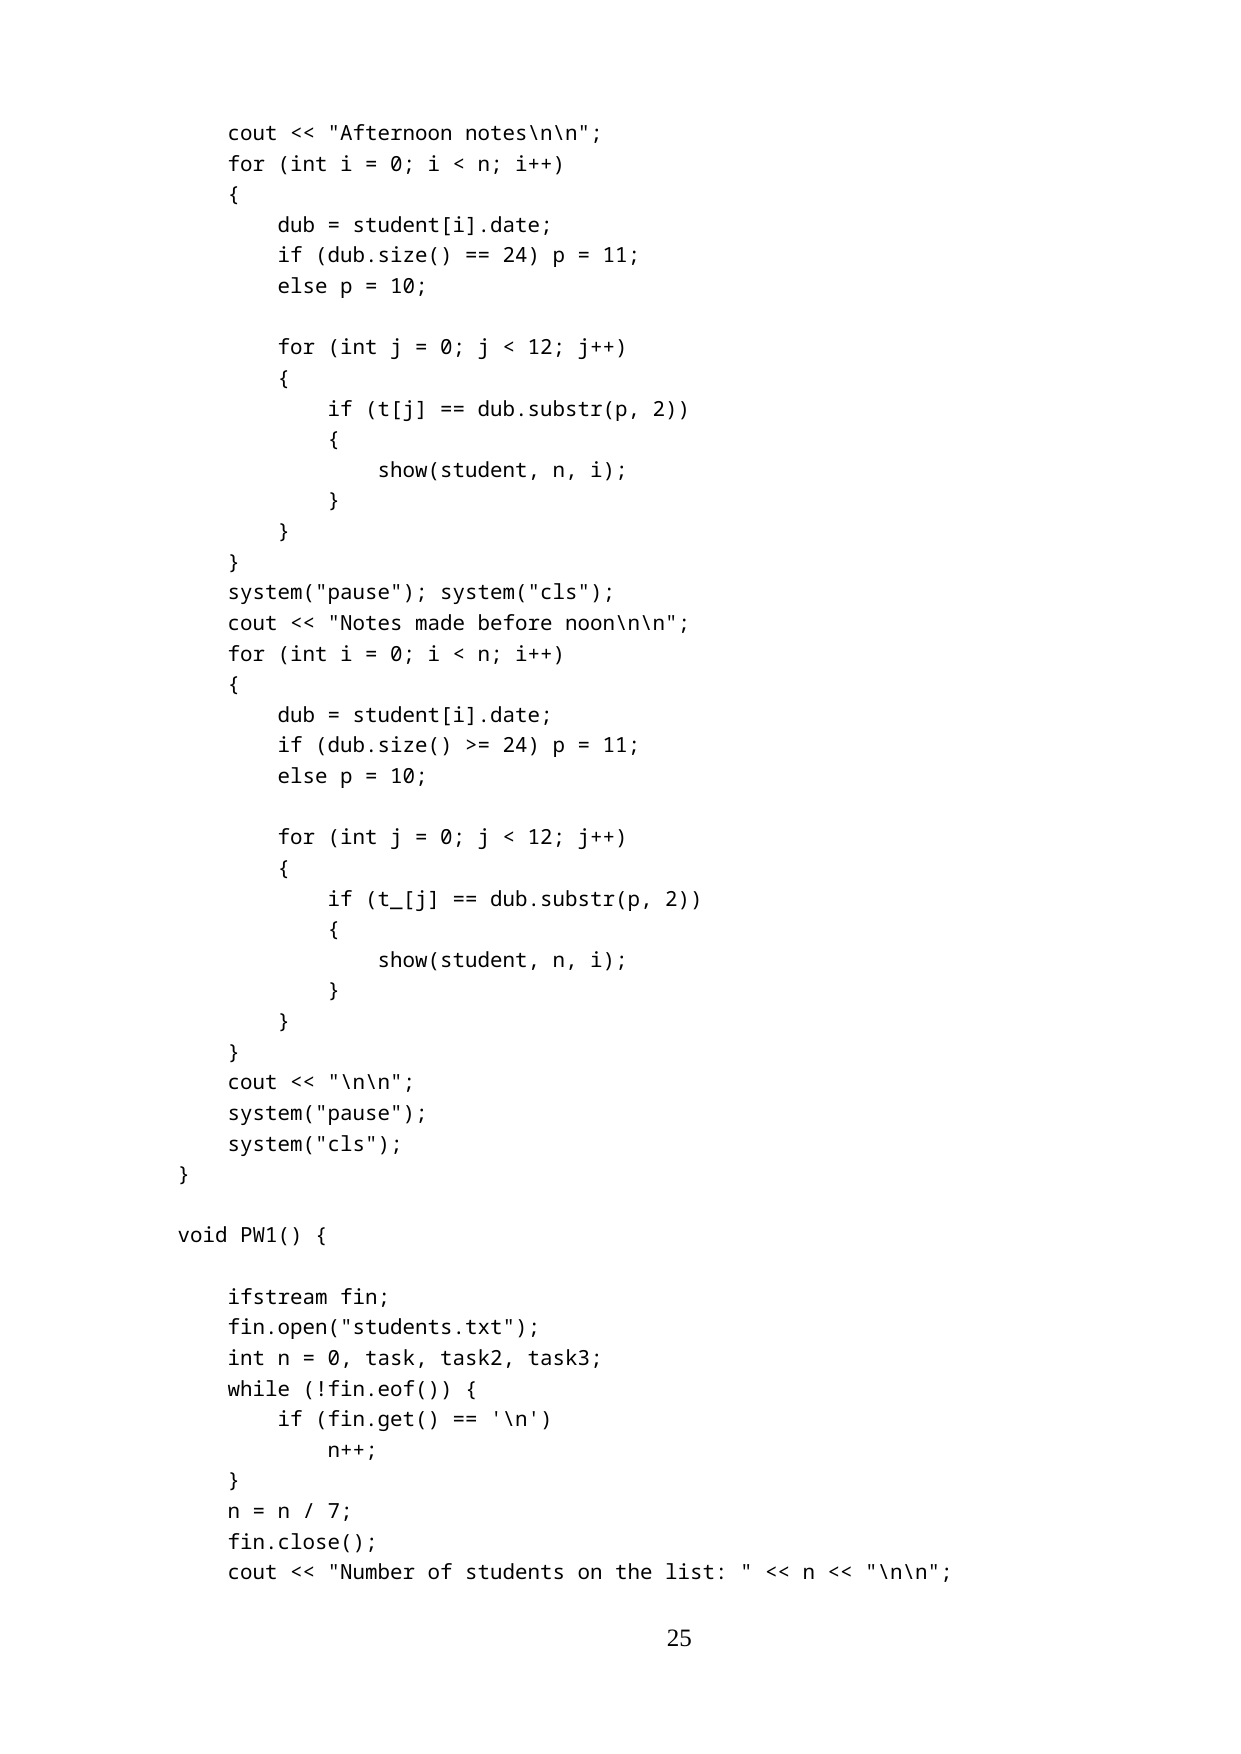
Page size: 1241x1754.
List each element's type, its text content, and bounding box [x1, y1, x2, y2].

text { [177, 179, 1181, 208]
text cout << "Number of students on the list: " << n << "\n\n"; [177, 1557, 1181, 1586]
text { [177, 669, 1181, 698]
text { [177, 424, 1181, 453]
text fin.open("students.txt"); [177, 1312, 1181, 1341]
text else p = 10; [177, 271, 1181, 300]
text } [177, 516, 1181, 545]
text system("pause"); [177, 1098, 1181, 1127]
text n++; [177, 1435, 1181, 1463]
text system("pause"); system("cls"); [177, 577, 1181, 606]
text if (dub.size() >= 24) p = 11; [177, 731, 1181, 759]
text { [177, 853, 1181, 882]
text for (int j = 0; j < 12; j++) [177, 822, 1181, 851]
text } [177, 1159, 1181, 1188]
text } [177, 486, 1181, 514]
text { [177, 363, 1181, 392]
text cout << "Afternoon notes\n\n"; [177, 118, 1181, 147]
text fin.close(); [177, 1527, 1181, 1555]
text if (t_[j] == dub.substr(p, 2)) [177, 884, 1181, 912]
text else p = 10; [177, 761, 1181, 790]
text } [177, 1037, 1181, 1065]
text show(student, n, i); [177, 455, 1181, 483]
text cout << "Notes made before noon\n\n"; [177, 608, 1181, 637]
text } [177, 976, 1181, 1004]
text dub = student[i].date; [177, 210, 1181, 238]
text n = n / 7; [177, 1496, 1181, 1525]
text if (fin.get() == '\n') [177, 1404, 1181, 1433]
text } [177, 1466, 1181, 1494]
text cout << "\n\n"; [177, 1067, 1181, 1096]
text for (int j = 0; j < 12; j++) [177, 332, 1181, 361]
text if (t[j] == dub.substr(p, 2)) [177, 394, 1181, 422]
text void PW1() { [177, 1221, 1181, 1249]
text while (!fin.eof()) { [177, 1374, 1181, 1402]
text dub = student[i].date; [177, 700, 1181, 728]
text system("cls"); [177, 1129, 1181, 1157]
text if (dub.size() == 24) p = 11; [177, 241, 1181, 269]
text } [177, 547, 1181, 575]
text show(student, n, i); [177, 945, 1181, 973]
text int n = 0, task, task2, task3; [177, 1343, 1181, 1372]
text for (int i = 0; i < n; i++) [177, 639, 1181, 667]
text } [177, 1006, 1181, 1035]
text for (int i = 0; i < n; i++) [177, 149, 1181, 177]
text { [177, 914, 1181, 943]
text ifstream fin; [177, 1282, 1181, 1310]
